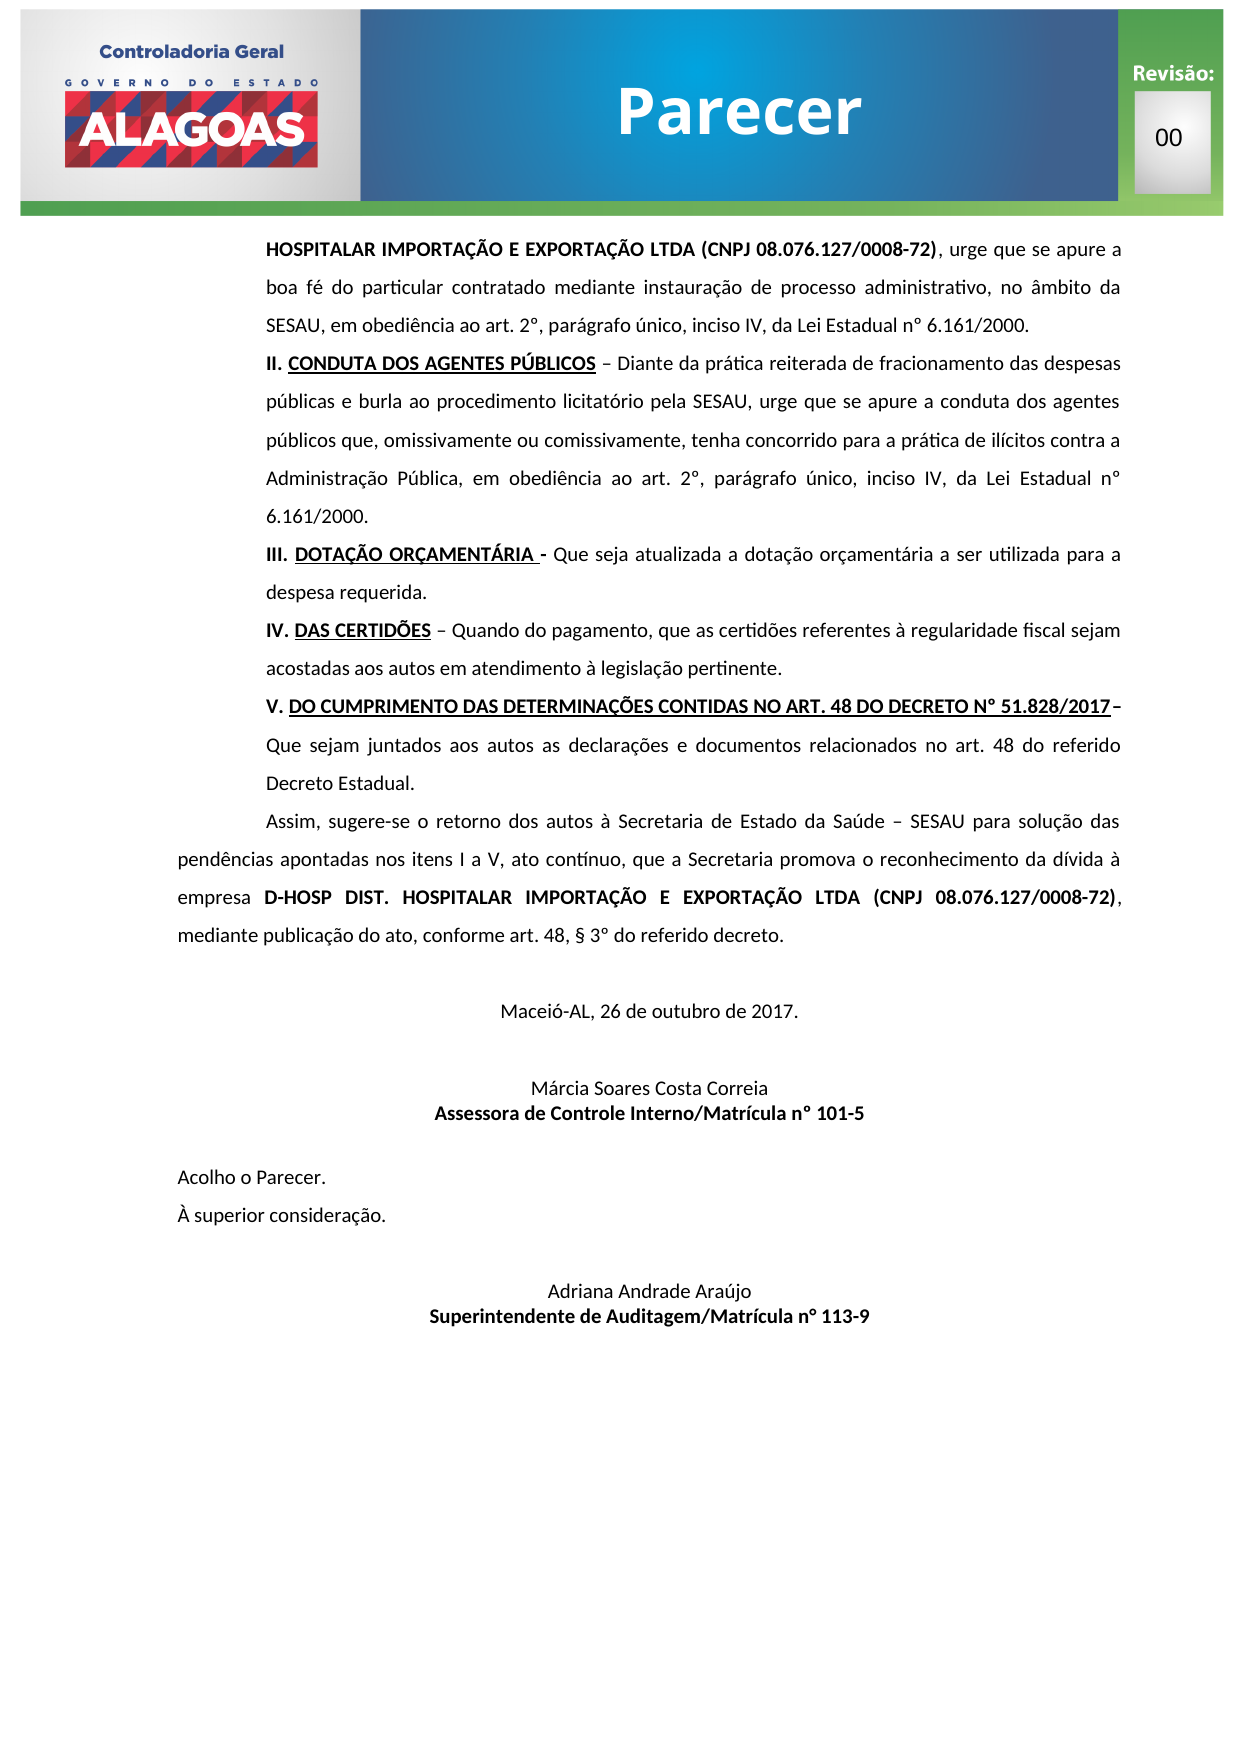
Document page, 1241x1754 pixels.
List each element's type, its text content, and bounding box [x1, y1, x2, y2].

text Márcia Soares Costa Correia [177, 1075, 1122, 1100]
list II. CONDUTA DOS AGENTES PÚBLICOS – Diante da prática reiterada de fracionamento das despesas públicas e burla ao procedimento licitatório pela SESAU, urge que se apure a conduta dos agentes públicos que, omissivamente ou comissivamente, tenha concorrido para a prática de ilícitos contra a Administração Pública, em obediência ao art. 2º, parágrafo único, inciso IV, da Lei Estadual nº 6.161/2000. [266, 351, 1122, 528]
text Acolho o Parecer. [177, 1164, 1122, 1189]
text Assim, sugere-se o retorno dos autos à Secretaria de Estado da Saúde – SESAU para solução das pendências apontadas nos itens I a V, ato contínuo, que a Secretaria promova o reconhecimento da dívida à empresa D-HOSP DIST. HOSPITALAR IMPORTAÇÃO E EXPORTAÇÃO LTDA (CNPJ 08.076.127/0008-72), mediante publicação do ato, conforme art. 48, § 3º do referido decreto. [177, 808, 1122, 948]
text Adriana Andrade Araújo [177, 1278, 1122, 1304]
text Superintendente de Auditagem/Matrícula n° 113-9 [177, 1304, 1122, 1329]
text Maceió-AL, 26 de outubro de 2017. [177, 999, 1122, 1024]
text IV. DAS CERTIDÕES – Quando do pagamento, que as certidões referentes à regularidade fiscal sejam acostadas aos autos em atendimento à legislação pertinente. [266, 617, 1122, 681]
text À superior consideração. [177, 1202, 1122, 1227]
picture [20, 9, 1224, 216]
text V. DO CUMPRIMENTO DAS DETERMINAÇÕES CONTIDAS NO ART. 48 DO DECRETO Nº 51.828/2017– Que sejam juntados aos autos as declarações e documentos relacionados no art. 48 do referido Decreto Estadual. [266, 694, 1122, 795]
text Assessora de Controle Interno/Matrícula nº 101-5 [177, 1100, 1122, 1126]
list III. DOTAÇÃO ORÇAMENTÁRIA - Que seja atualizada a dotação orçamentária a ser utilizada para a despesa requerida. [266, 541, 1122, 605]
